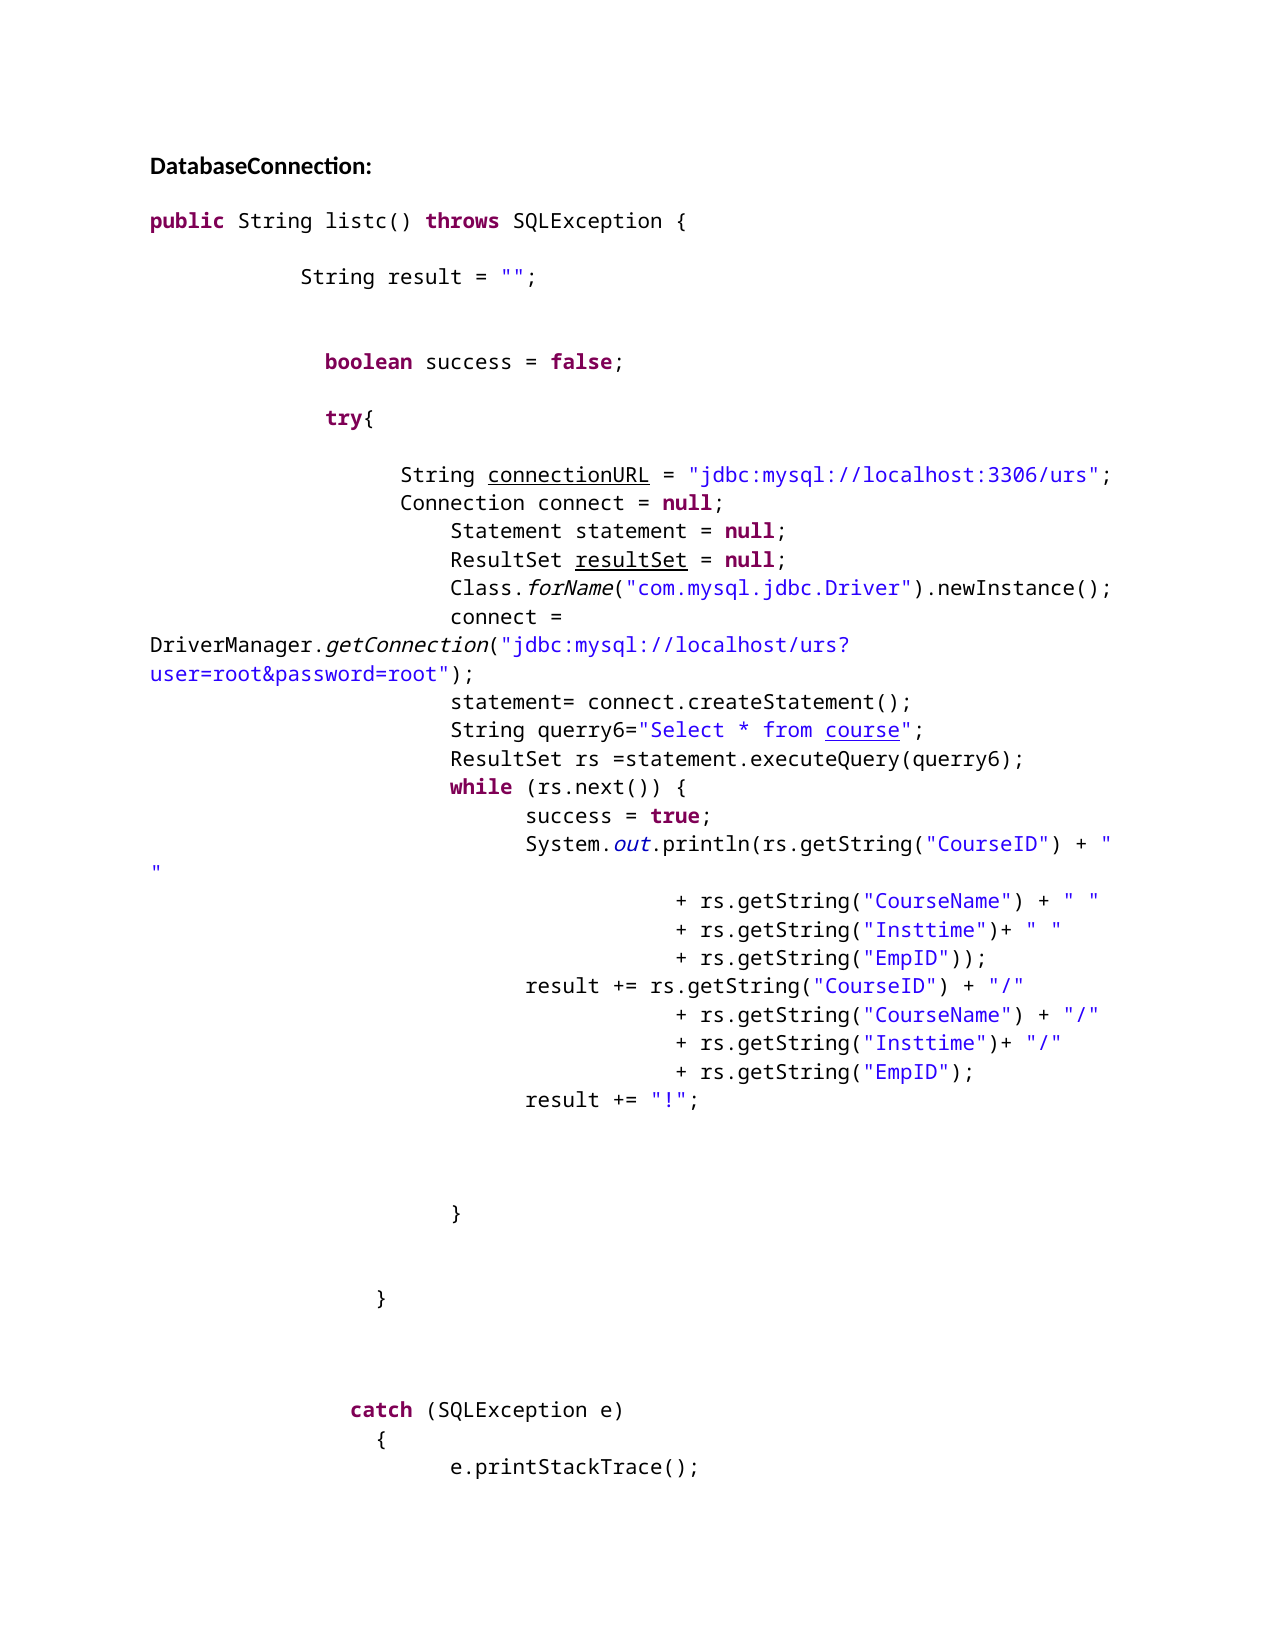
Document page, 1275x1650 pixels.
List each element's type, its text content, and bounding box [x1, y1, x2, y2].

text String result = ""; [150, 262, 1125, 291]
text while (rs.next()) { [150, 772, 1125, 801]
text Statement statement = null; [150, 517, 1125, 545]
text result += "!"; [150, 1085, 1125, 1114]
text + rs.getString("Insttime")+ " " [150, 915, 1125, 943]
text + rs.getString("Insttime")+ "/" [150, 1028, 1125, 1057]
text ResultSet rs =statement.executeQuery(querry6); [150, 744, 1125, 772]
text System.out.println(rs.getString("CourseID") + " " [150, 829, 1125, 886]
text + rs.getString("EmpID"); [150, 1057, 1125, 1085]
text DatabaseConnection: [150, 150, 1125, 181]
text String connectionURL = "jdbc:mysql://localhost:3306/urs"; [150, 460, 1125, 488]
text connect = DriverManager.getConnection("jdbc:mysql://localhost/urs?user=root&password=root"); [150, 602, 1125, 687]
text + rs.getString("EmpID")); [150, 943, 1125, 972]
text + rs.getString("CourseName") + "/" [150, 1000, 1125, 1028]
text Connection connect = null; [150, 488, 1125, 517]
text String querry6="Select * from course"; [150, 716, 1125, 744]
text public String listc() throws SQLException { [150, 206, 1125, 234]
text result += rs.getString("CourseID") + "/" [150, 972, 1125, 1000]
text + rs.getString("CourseName") + " " [150, 886, 1125, 915]
text try{ [150, 403, 1125, 432]
text boolean success = false; [150, 347, 1125, 375]
text Class.forName("com.mysql.jdbc.Driver").newInstance(); [150, 573, 1125, 602]
text } [150, 1198, 1125, 1227]
text ResultSet resultSet = null; [150, 545, 1125, 573]
text } [150, 1283, 1125, 1311]
text catch (SQLException e) [150, 1395, 1125, 1424]
text { [150, 1424, 1125, 1452]
text statement= connect.createStatement(); [150, 687, 1125, 716]
text success = true; [150, 801, 1125, 829]
text e.printStackTrace(); [150, 1452, 1125, 1481]
